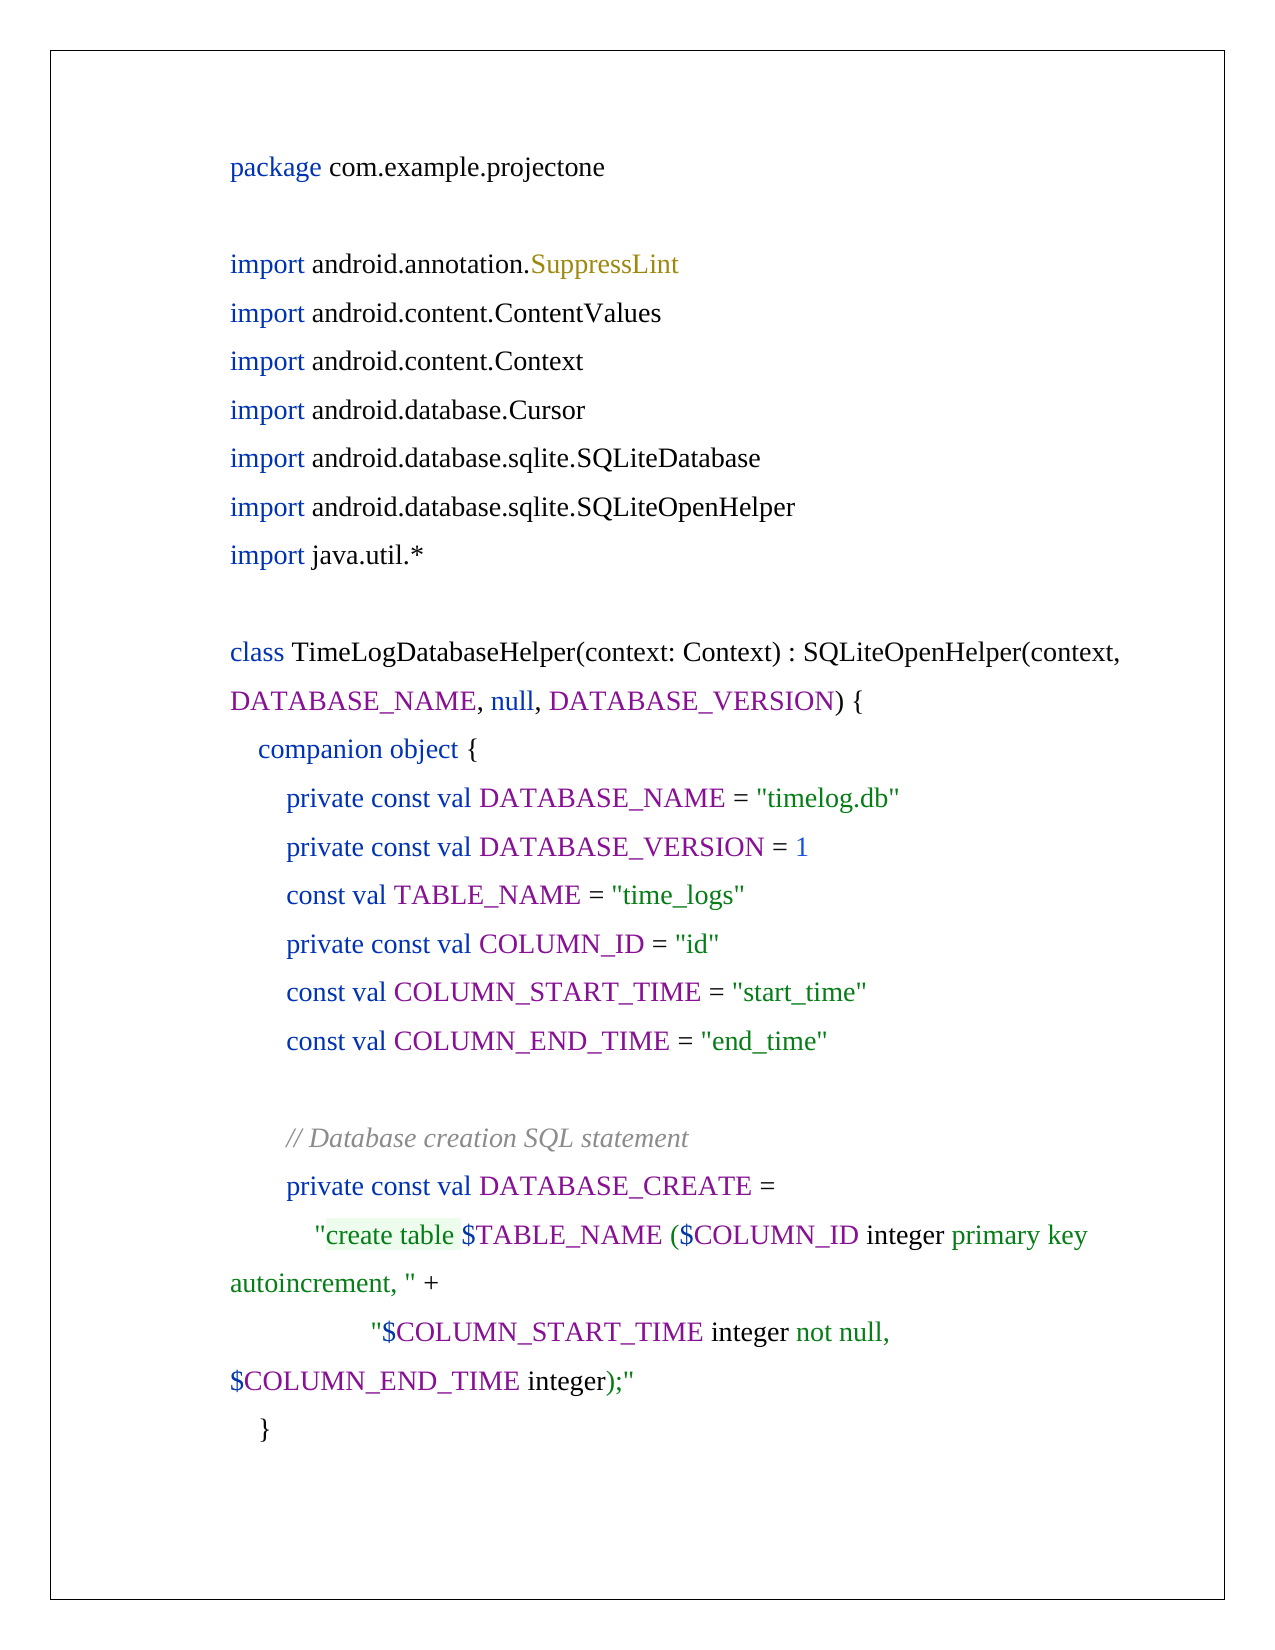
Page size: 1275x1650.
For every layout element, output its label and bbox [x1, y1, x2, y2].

text [230, 150, 1125, 1493]
